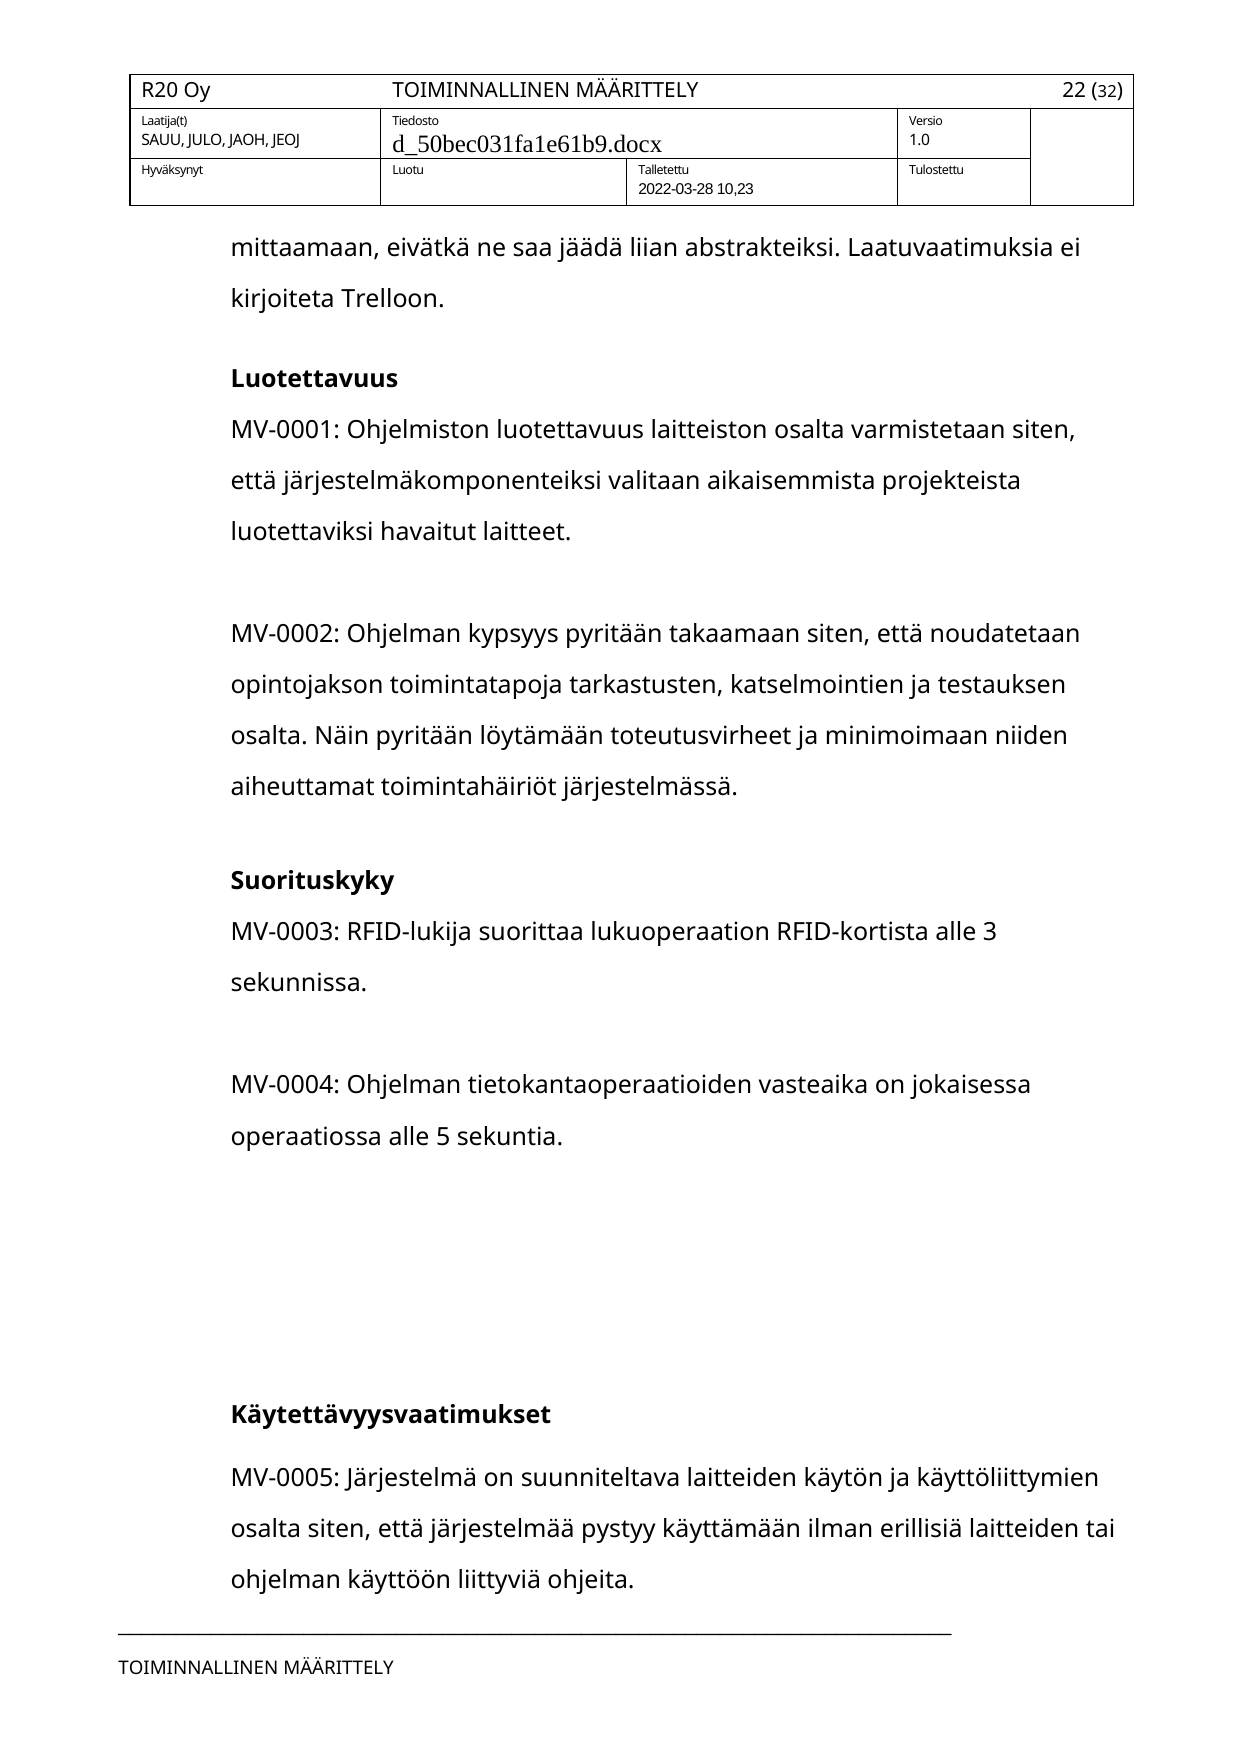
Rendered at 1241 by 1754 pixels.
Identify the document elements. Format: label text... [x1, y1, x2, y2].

text MV-0003: RFID-lukija suorittaa lukuoperaation RFID-kortista alle 3 [188, 914, 1122, 948]
text Käytettävyysvaatimukset [188, 1397, 1122, 1431]
text MV-0004: Ohjelman tietokantaoperaatioiden vasteaika on jokaisessa operaatiossa alle 5 sekuntia. [230, 1067, 1122, 1152]
text Suorituskyky [188, 863, 1122, 897]
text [230, 230, 1122, 315]
text Luotettavuus MV-0001: Ohjelmiston luotettavuus laitteiston osalta varmistetaan siten, että järjestelmäkomponenteiksi valitaan aikaisemmista projekteista luotettaviksi havaitut laitteet. MV-0002: Ohjelman kypsyys pyritään takaamaan siten, että noudatetaan opintojakson toimintatapoja tarkastusten, katselmointien ja testauksen osalta. Näin pyritään löytämään toteutusvirheet ja minimoimaan niiden aiheuttamat toimintahäiriöt järjestelmässä. [230, 361, 1122, 803]
text MV-0005: Järjestelmä on suunniteltava laitteiden käytön ja käyttöliittymien osalta siten, että järjestelmää pystyy käyttämään ilman erillisiä laitteiden tai ohjelman käyttöön liittyviä ohjeita. [230, 1460, 1122, 1596]
text sekunnissa. [188, 965, 1122, 999]
